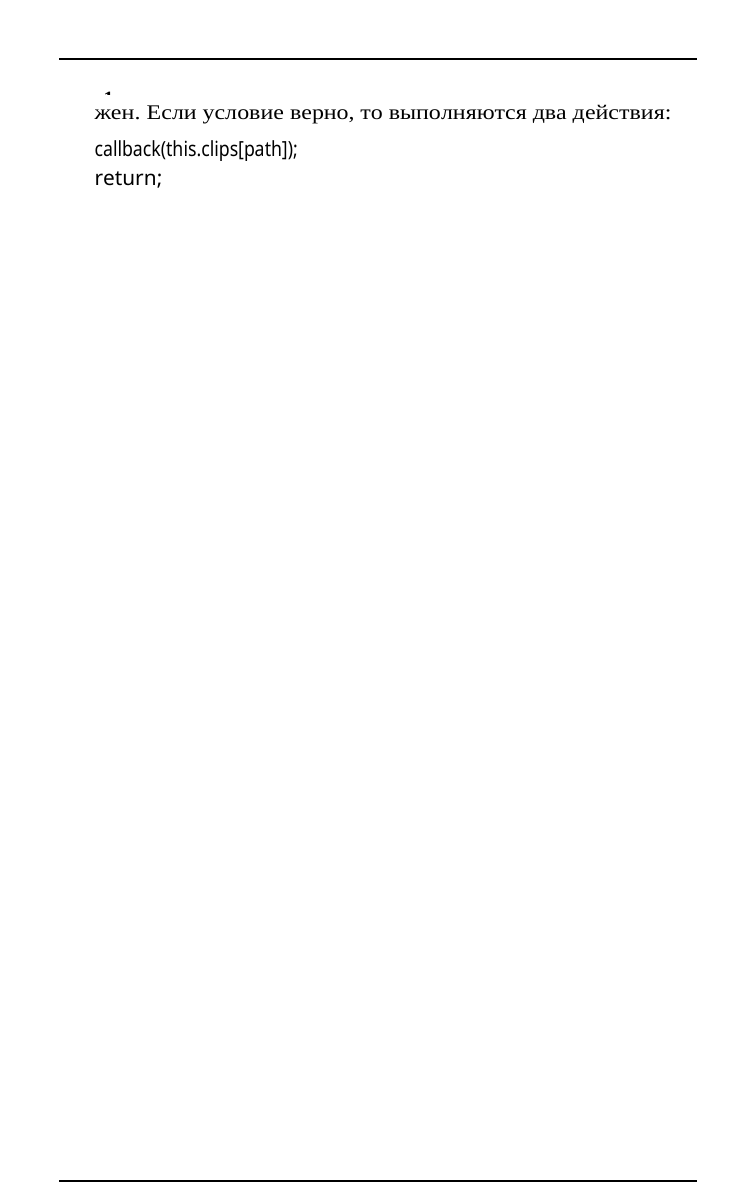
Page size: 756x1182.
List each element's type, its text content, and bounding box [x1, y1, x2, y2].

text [94, 100, 687, 124]
text callback(this.clips[path]); return; [94, 134, 319, 191]
